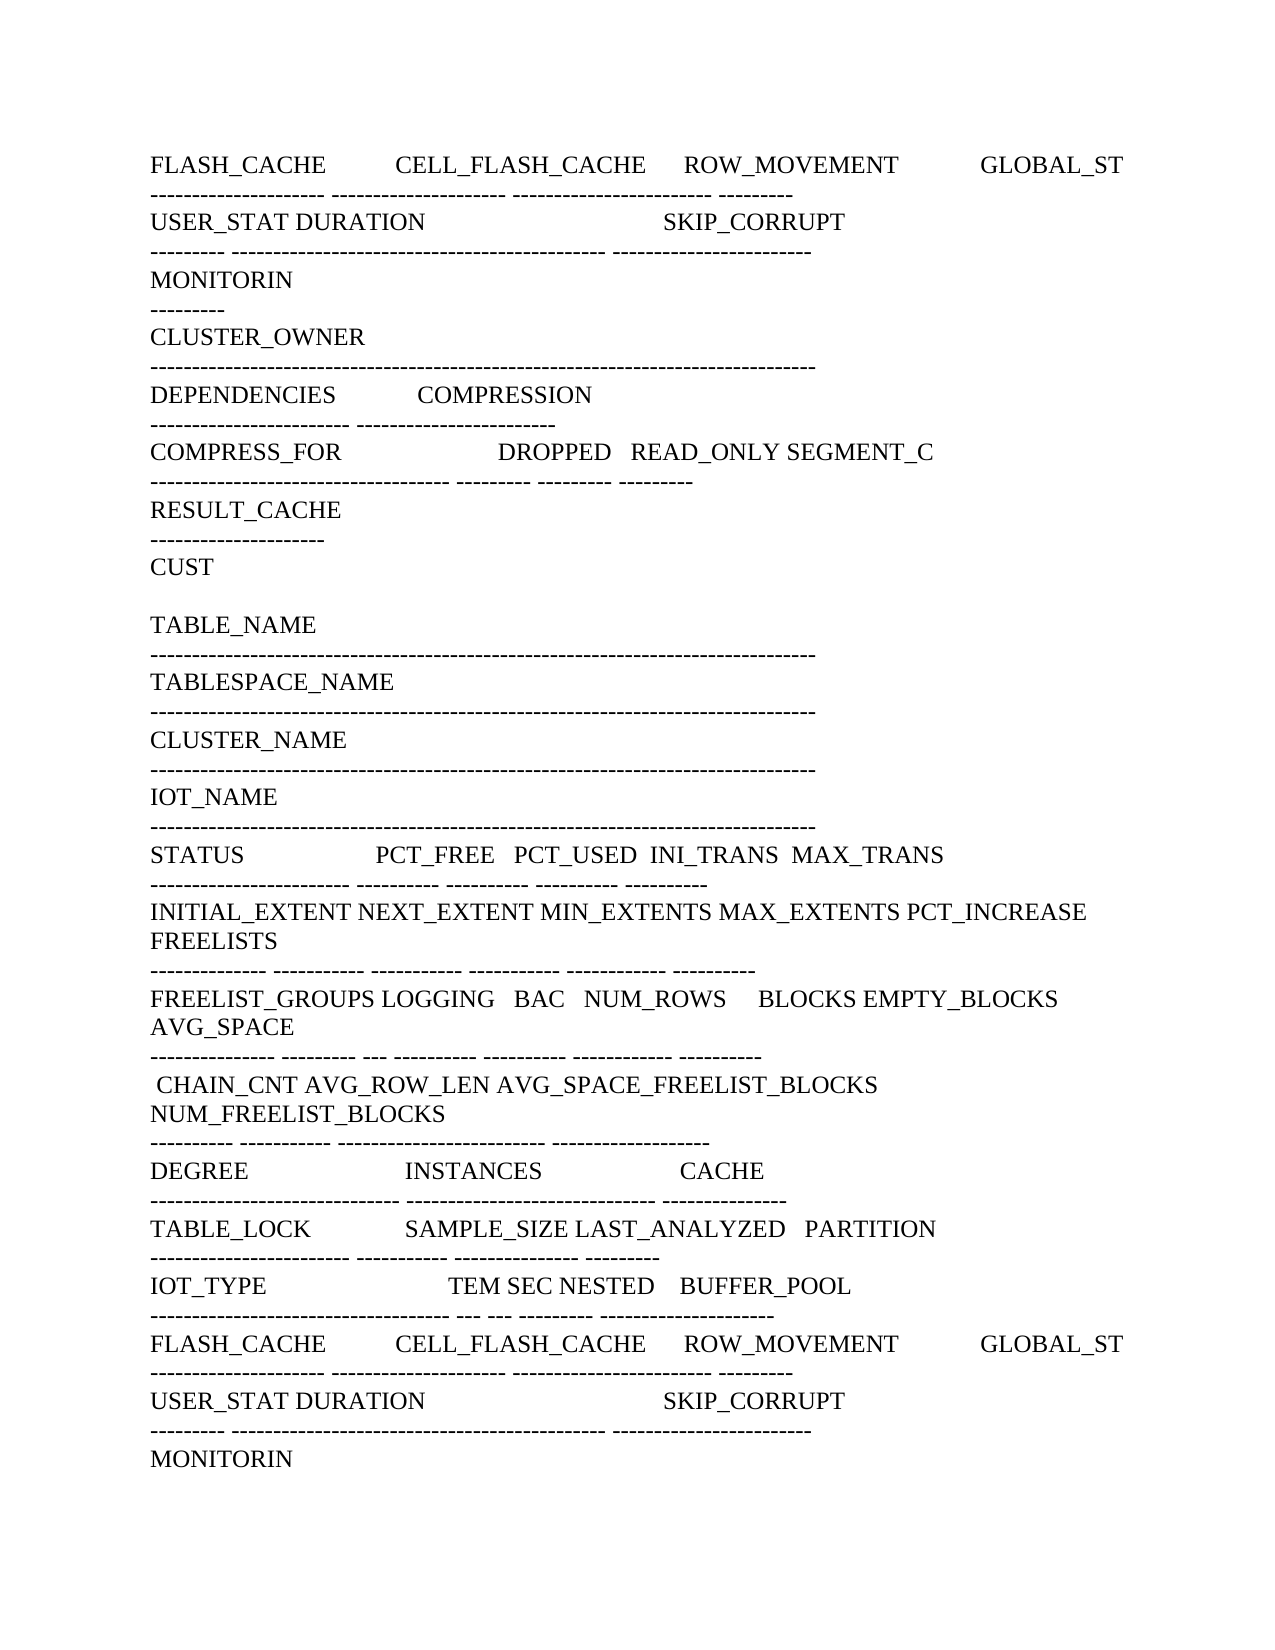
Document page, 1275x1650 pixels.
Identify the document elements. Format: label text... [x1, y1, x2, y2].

text --------- --------------------------------------------- ------------------------ [150, 1415, 1125, 1444]
text INITIAL_EXTENT NEXT_EXTENT MIN_EXTENTS MAX_EXTENTS PCT_INCREASE FREELISTS [150, 897, 1125, 955]
text MONITORIN [150, 1444, 1125, 1472]
text ------------------------------------ --- --- --------- --------------------- [150, 1300, 1125, 1329]
text DEPENDENCIES COMPRESSION [150, 380, 1125, 409]
text CLUSTER_OWNER [150, 322, 1125, 351]
text --------------------- --------------------- ------------------------ --------- [150, 179, 1125, 207]
text -------------------------------------------------------------------------------- [150, 754, 1125, 782]
text ------------------------ ----------- --------------- --------- [150, 1242, 1125, 1271]
text ------------------------------------ --------- --------- --------- [150, 466, 1125, 495]
text --------- --------------------------------------------- ------------------------ [150, 236, 1125, 265]
text DEGREE INSTANCES CACHE [150, 1156, 1125, 1185]
text ------------------------ ------------------------ [150, 409, 1125, 437]
text IOT_TYPE TEM SEC NESTED BUFFER_POOL [150, 1271, 1125, 1300]
text TABLE_NAME [150, 610, 1125, 639]
text MONITORIN [150, 265, 1125, 294]
text -------------------------------------------------------------------------------- [150, 639, 1125, 667]
text CHAIN_CNT AVG_ROW_LEN AVG_SPACE_FREELIST_BLOCKS NUM_FREELIST_BLOCKS [150, 1070, 1125, 1127]
text --------- [150, 294, 1125, 322]
text -------------- ----------- ----------- ----------- ------------ ---------- [150, 955, 1125, 984]
text ---------- ----------- ------------------------- ------------------- [150, 1127, 1125, 1156]
text FLASH_CACHE CELL_FLASH_CACHE ROW_MOVEMENT GLOBAL_ST [150, 1329, 1125, 1357]
text COMPRESS_FOR DROPPED READ_ONLY SEGMENT_C [150, 437, 1125, 466]
text -------------------------------------------------------------------------------- [150, 351, 1125, 380]
text --------------------- --------------------- ------------------------ --------- [150, 1357, 1125, 1386]
text -------------------------------------------------------------------------------- [150, 696, 1125, 725]
text ------------------------ ---------- ---------- ---------- ---------- [150, 869, 1125, 897]
text STATUS PCT_FREE PCT_USED INI_TRANS MAX_TRANS [150, 840, 1125, 869]
text CLUSTER_NAME [150, 725, 1125, 754]
text FREELIST_GROUPS LOGGING BAC NUM_ROWS BLOCKS EMPTY_BLOCKS AVG_SPACE [150, 984, 1125, 1041]
text --------------- --------- --- ---------- ---------- ------------ ---------- [150, 1041, 1125, 1070]
text ------------------------------ ------------------------------ --------------- [150, 1185, 1125, 1214]
text RESULT_CACHE [150, 495, 1125, 524]
text CUST [150, 552, 1125, 581]
text --------------------- [150, 524, 1125, 552]
text IOT_NAME [150, 782, 1125, 811]
text FLASH_CACHE CELL_FLASH_CACHE ROW_MOVEMENT GLOBAL_ST [150, 150, 1125, 179]
text TABLE_LOCK SAMPLE_SIZE LAST_ANALYZED PARTITION [150, 1214, 1125, 1242]
text USER_STAT DURATION SKIP_CORRUPT [150, 1386, 1125, 1415]
text -------------------------------------------------------------------------------- [150, 811, 1125, 840]
text TABLESPACE_NAME [150, 667, 1125, 696]
text USER_STAT DURATION SKIP_CORRUPT [150, 207, 1125, 236]
